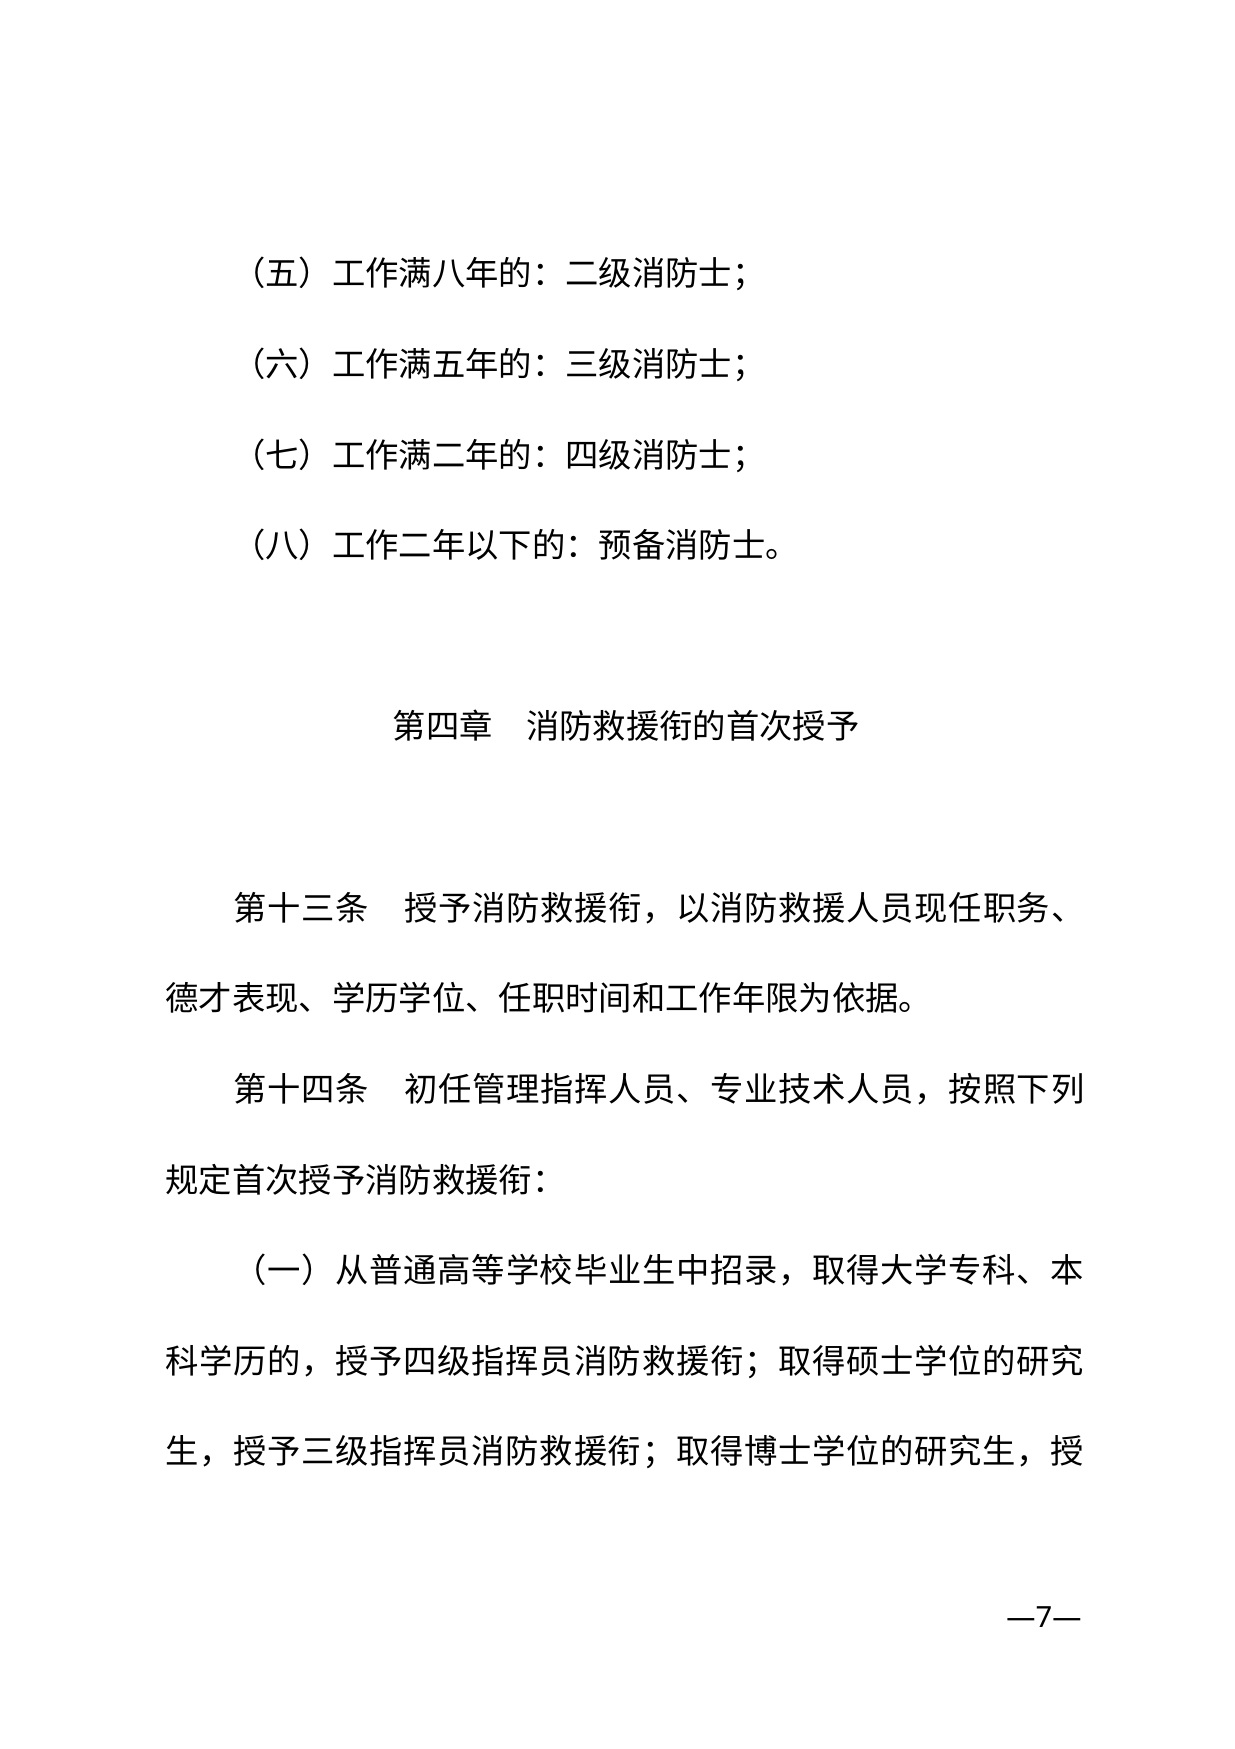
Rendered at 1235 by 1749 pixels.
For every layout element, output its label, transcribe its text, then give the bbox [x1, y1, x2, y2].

text 第十三条 授予消防救援衔，以消防救援人员现任职务、德才表现、学历学位、任职时间和工作年限为依据。 [165, 860, 1087, 1042]
text （五）工作满八年的：二级消防士； [165, 226, 1087, 317]
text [165, 1223, 1087, 1495]
text 第四章 消防救援衔的首次授予 [165, 679, 1087, 770]
text 第十四条 初任管理指挥人员、专业技术人员，按照下列规定首次授予消防救援衔： [165, 1042, 1087, 1223]
text （六）工作满五年的：三级消防士； [165, 317, 1087, 407]
text （八）工作二年以下的：预备消防士。 [165, 498, 1087, 588]
text （七）工作满二年的：四级消防士； [165, 407, 1087, 498]
